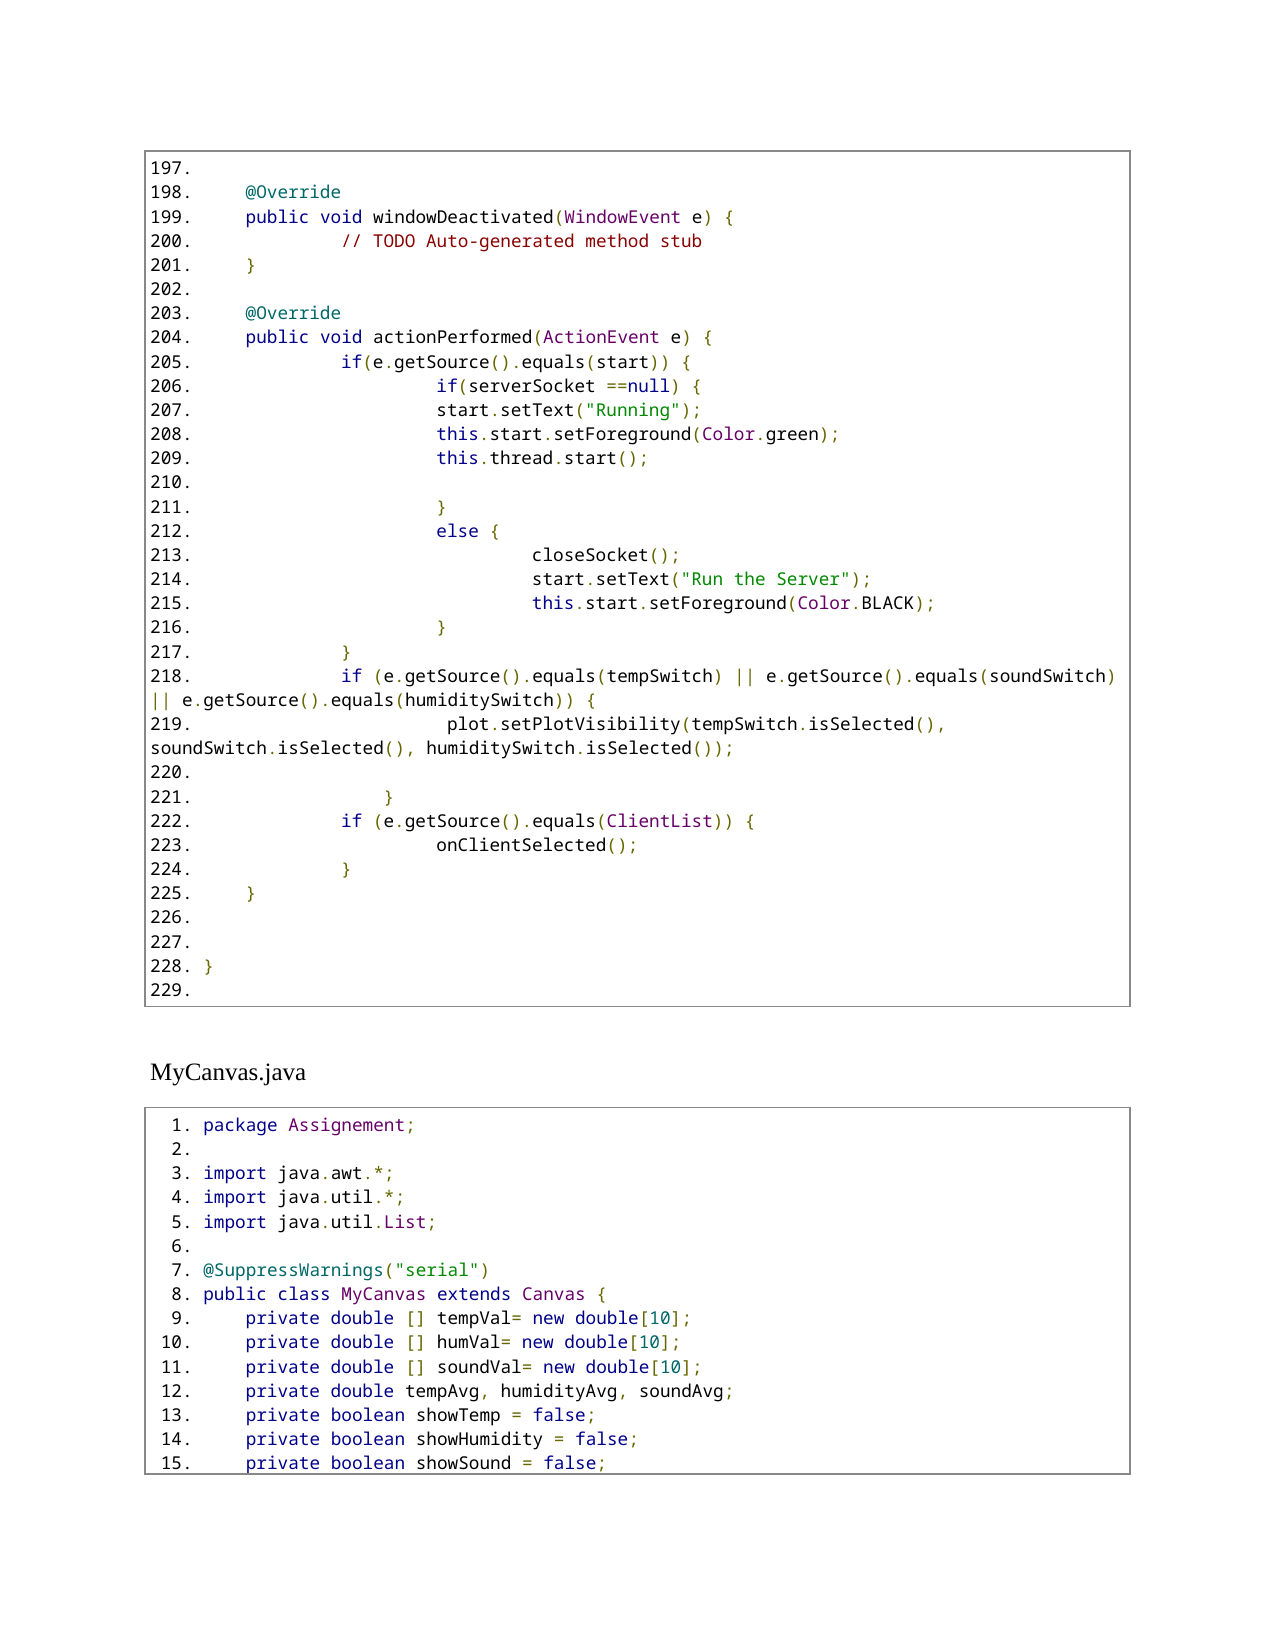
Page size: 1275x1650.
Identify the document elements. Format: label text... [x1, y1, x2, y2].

text 205. if(e.getSource().equals(start)) { [150, 349, 1125, 373]
text 202. [150, 277, 1125, 301]
text 218. if (e.getSource().equals(tempSwitch) || e.getSource().equals(soundSwitch) || e.getSource().equals(humiditySwitch)) { [150, 663, 1125, 712]
text 2. [150, 1137, 1125, 1161]
text 200. // TODO Auto-generated method stub [150, 228, 1125, 252]
text 227. [150, 929, 1125, 953]
text 224. } [150, 857, 1125, 881]
text 5. import java.util.List; [150, 1209, 1125, 1233]
text 213. closeSocket(); [150, 542, 1125, 567]
text 210. [150, 470, 1125, 494]
text 198. @Override [150, 180, 1125, 204]
text MyCanvas.java [150, 1057, 1125, 1086]
text 216. } [150, 615, 1125, 639]
text 3. import java.awt.*; [150, 1161, 1125, 1185]
text 199. public void windowDeactivated(WindowEvent e) { [150, 204, 1125, 228]
text 222. if (e.getSource().equals(ClientList)) { [150, 808, 1125, 832]
text 209. this.thread.start(); [150, 446, 1125, 470]
text 12. private double tempAvg, humidityAvg, soundAvg; [150, 1378, 1125, 1402]
text 220. [150, 760, 1125, 784]
text 15. private boolean showSound = false; [150, 1451, 1125, 1473]
text 228. } [150, 953, 1125, 972]
text 217. } [150, 639, 1125, 663]
text 215. this.start.setForeground(Color.BLACK); [150, 591, 1125, 615]
text 201. } [150, 252, 1125, 277]
text 7. @SuppressWarnings("serial") [150, 1257, 1125, 1282]
text 226. [150, 905, 1125, 929]
text 14. private boolean showHumidity = false; [150, 1427, 1125, 1451]
text 206. if(serverSocket ==null) { [150, 373, 1125, 397]
text 13. private boolean showTemp = false; [150, 1402, 1125, 1427]
text 9. private double [] tempVal= new double[10]; [150, 1306, 1125, 1330]
text 203. @Override [150, 301, 1125, 325]
text 1. package Assignement; [146, 1108, 1129, 1137]
text 212. else { [150, 518, 1125, 542]
text 211. } [150, 494, 1125, 518]
text 11. private double [] soundVal= new double[10]; [150, 1354, 1125, 1378]
text 197. [146, 152, 1129, 180]
text 223. onClientSelected(); [150, 832, 1125, 857]
text 219. plot.setPlotVisibility(tempSwitch.isSelected(), soundSwitch.isSelected(), humiditySwitch.isSelected()); [150, 712, 1125, 760]
text 6. [150, 1233, 1125, 1257]
text 10. private double [] humVal= new double[10]; [150, 1330, 1125, 1354]
text 208. this.start.setForeground(Color.green); [150, 422, 1125, 446]
text 221. } [150, 784, 1125, 808]
text 204. public void actionPerformed(ActionEvent e) { [150, 325, 1125, 349]
text 4. import java.util.*; [150, 1185, 1125, 1209]
text 225. } [150, 881, 1125, 905]
text 207. start.setText("Running"); [150, 397, 1125, 422]
text 214. start.setText("Run the Server"); [150, 567, 1125, 591]
text 8. public class MyCanvas extends Canvas { [150, 1282, 1125, 1306]
text 229. [146, 972, 1129, 1006]
